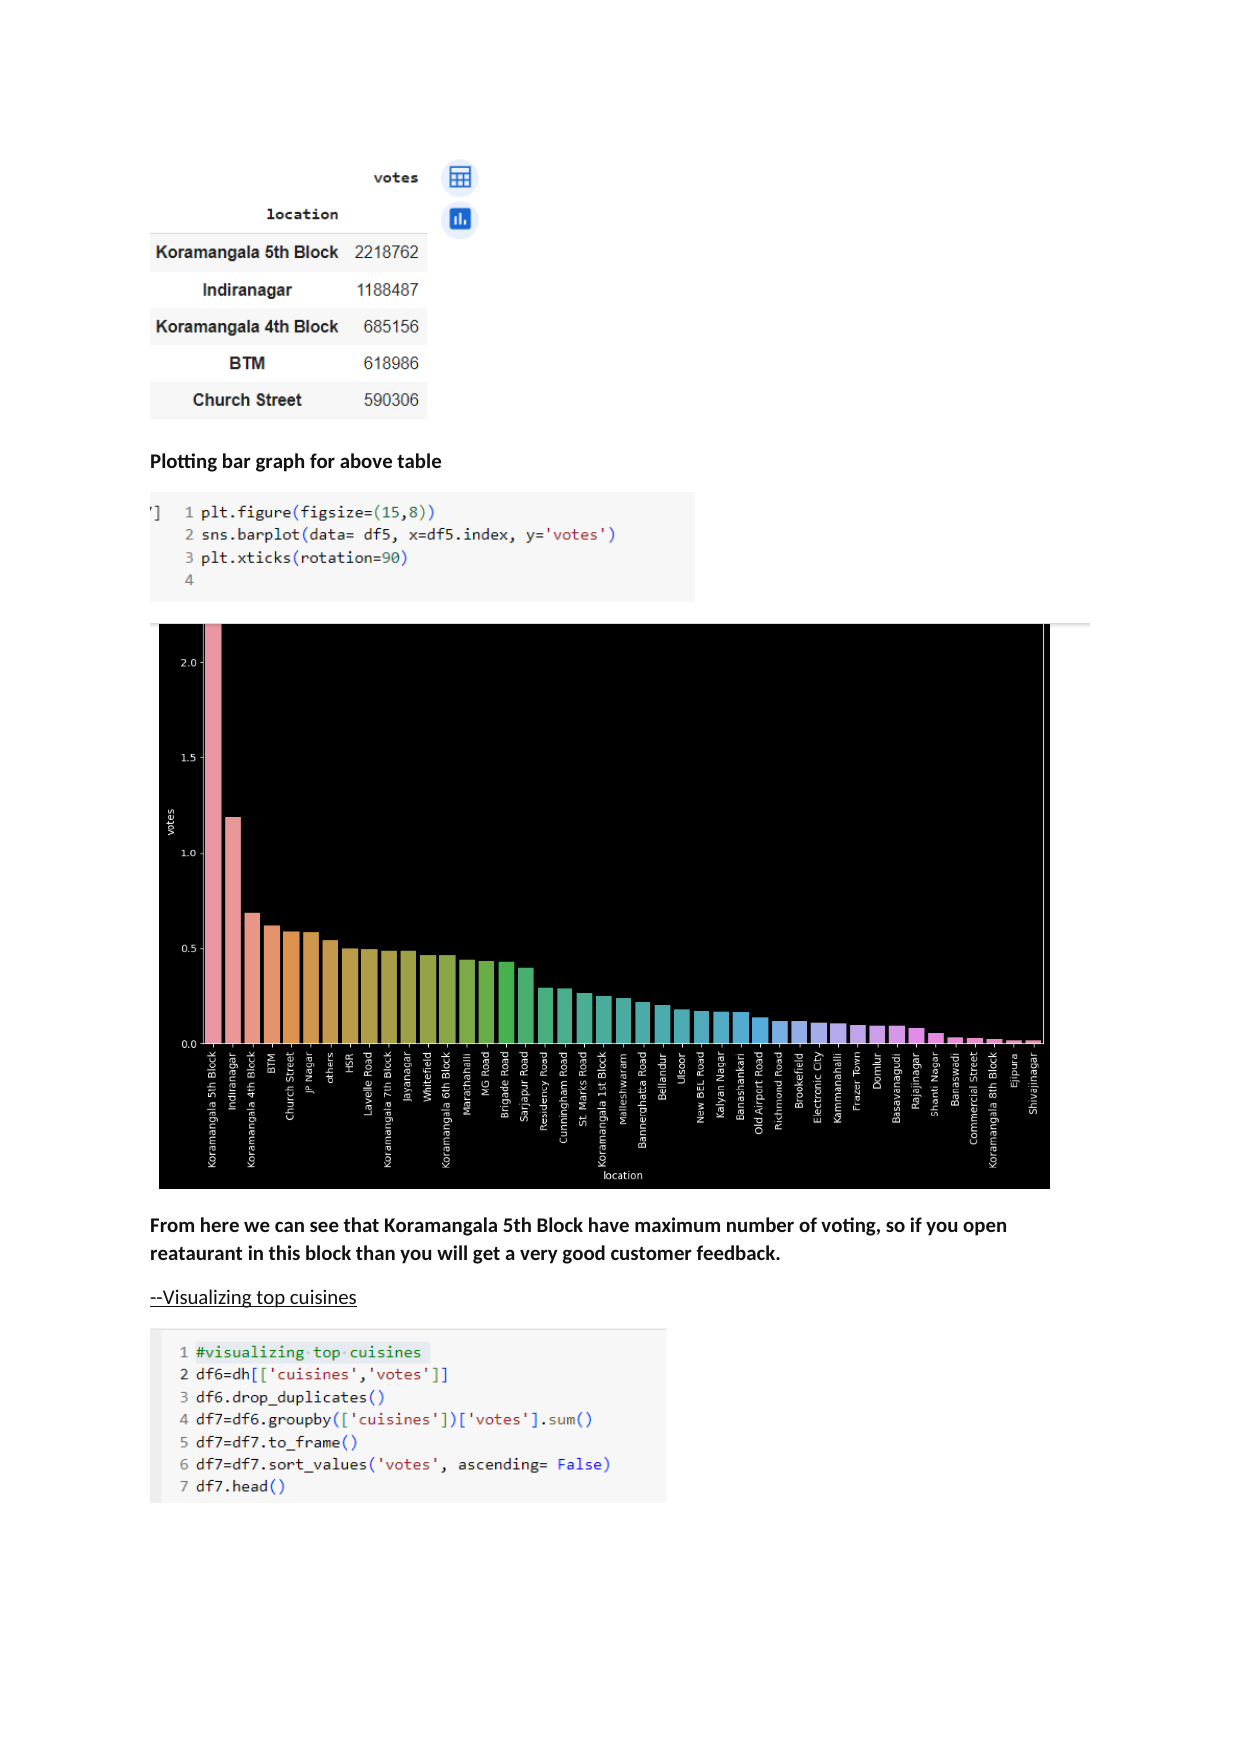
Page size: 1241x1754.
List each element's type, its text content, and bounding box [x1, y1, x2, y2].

picture [150, 150, 489, 430]
text --Visualizing top cuisines [150, 1284, 1090, 1309]
text Plotting bar graph for above table [150, 448, 1090, 473]
picture [150, 1328, 667, 1503]
picture [150, 492, 695, 602]
picture [150, 620, 1091, 1194]
text From here we can see that Koramangala 5th Block have maximum number of voting, so if you open reataurant in this block than you will get a very good customer feedback. [150, 1213, 1090, 1266]
